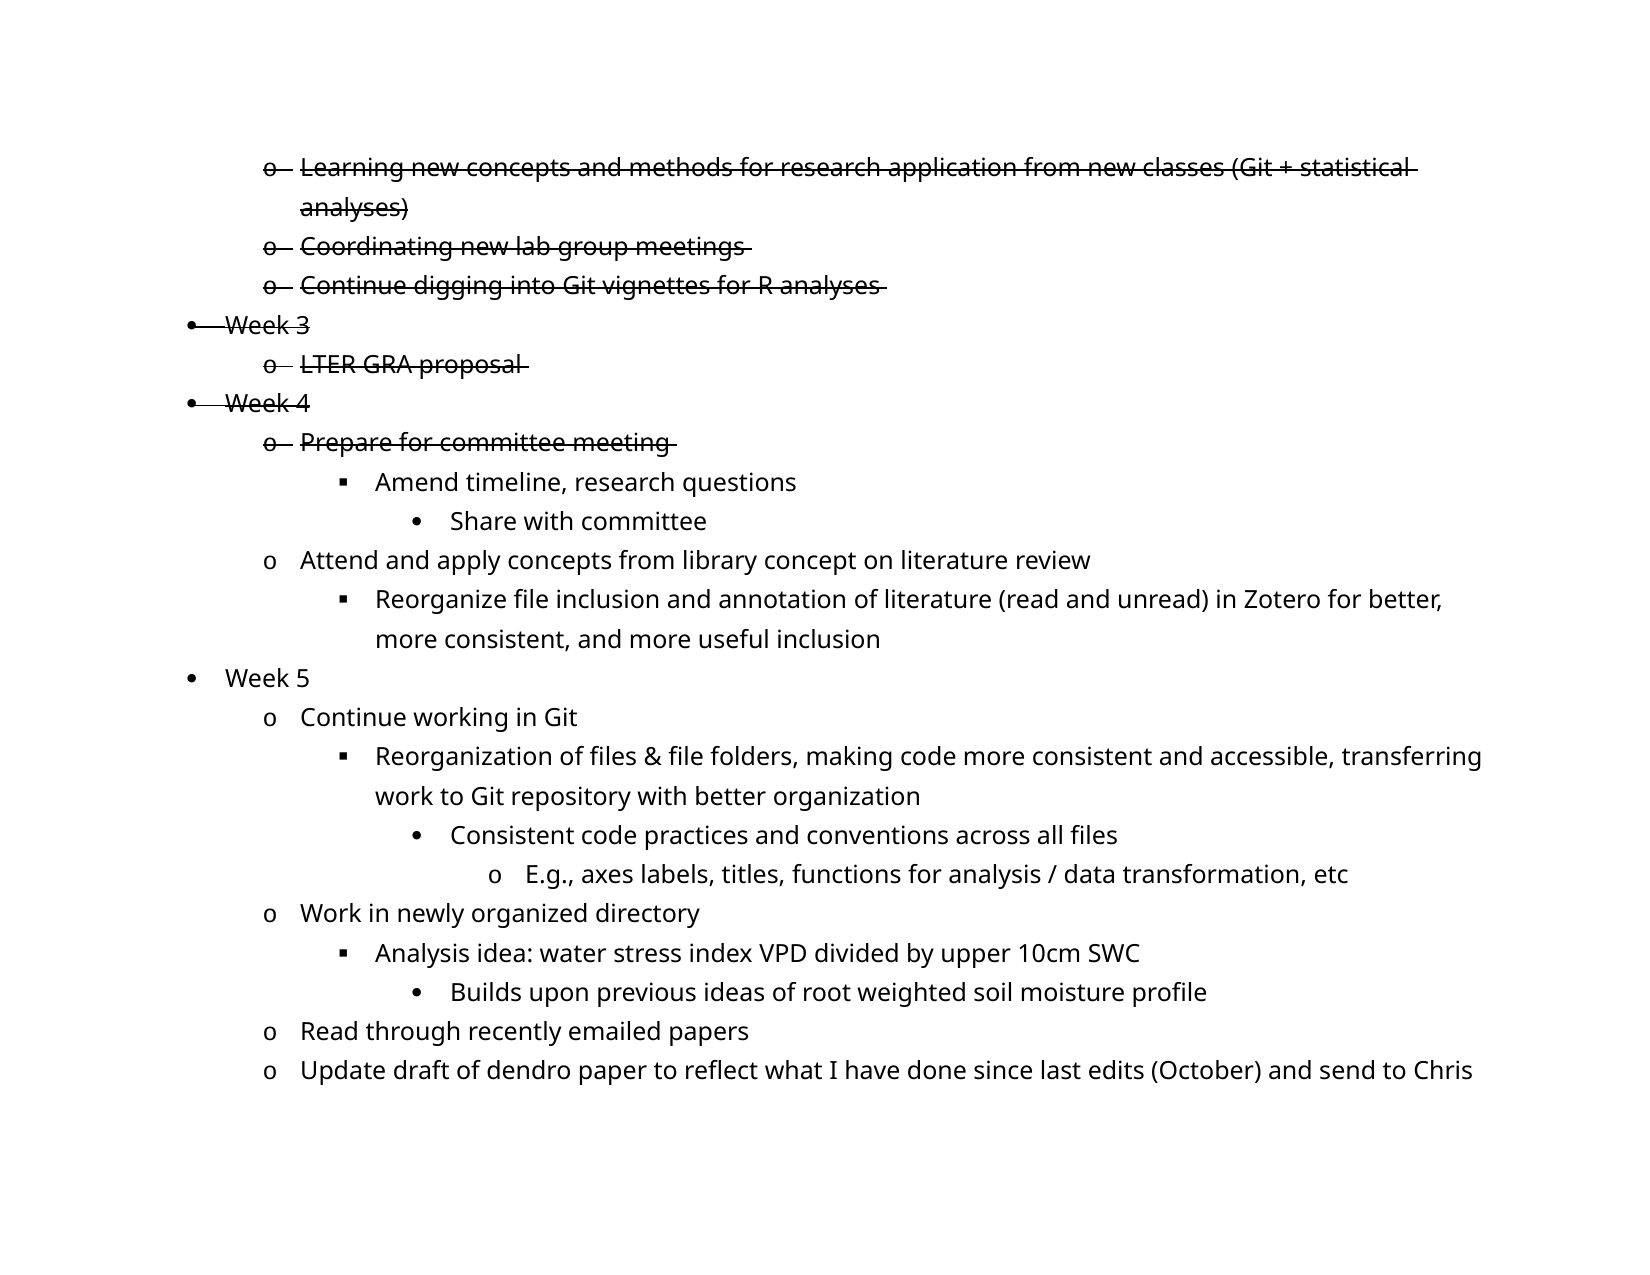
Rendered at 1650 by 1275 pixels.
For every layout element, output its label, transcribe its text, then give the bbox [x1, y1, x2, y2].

list Read through recently emailed papers [262, 1013, 1500, 1048]
list Work in newly organized directory [262, 896, 1500, 930]
list Prepare for committee meeting [262, 425, 1500, 459]
list Week 5 [187, 660, 1500, 694]
list Continue digging into Git vignettes for R analyses [262, 268, 1500, 302]
list Consistent code practices and conventions across all files [412, 817, 1500, 851]
list Reorganize file inclusion and annotation of literature (read and unread) in Zotero for better, more consistent, and more useful inclusion [337, 582, 1500, 655]
list Coordinating new lab group meetings [262, 228, 1500, 263]
list E.g., axes labels, titles, functions for analysis / data transformation, etc [487, 856, 1500, 891]
list Share with committee [412, 503, 1500, 538]
list Update draft of dendro paper to reflect what I have done since last edits (October) and send to Chris [262, 1053, 1500, 1087]
list Continue working in Git [262, 699, 1500, 734]
list Amend timeline, research questions [337, 464, 1500, 498]
list Builds upon previous ideas of root weighted soil moisture profile [412, 974, 1500, 1008]
list Week 4 [187, 386, 1500, 420]
list Learning new concepts and methods for research application from new classes (Git + statistical analyses) [262, 150, 1500, 223]
list Week 3 [187, 307, 1500, 341]
list Reorganization of files & file folders, making code more consistent and accessible, transferring work to Git repository with better organization [337, 739, 1500, 812]
list Attend and apply concepts from library concept on literature review [262, 543, 1500, 577]
list Analysis idea: water stress index VPD divided by upper 10cm SWC [337, 935, 1500, 969]
list LTER GRA proposal [262, 346, 1500, 381]
